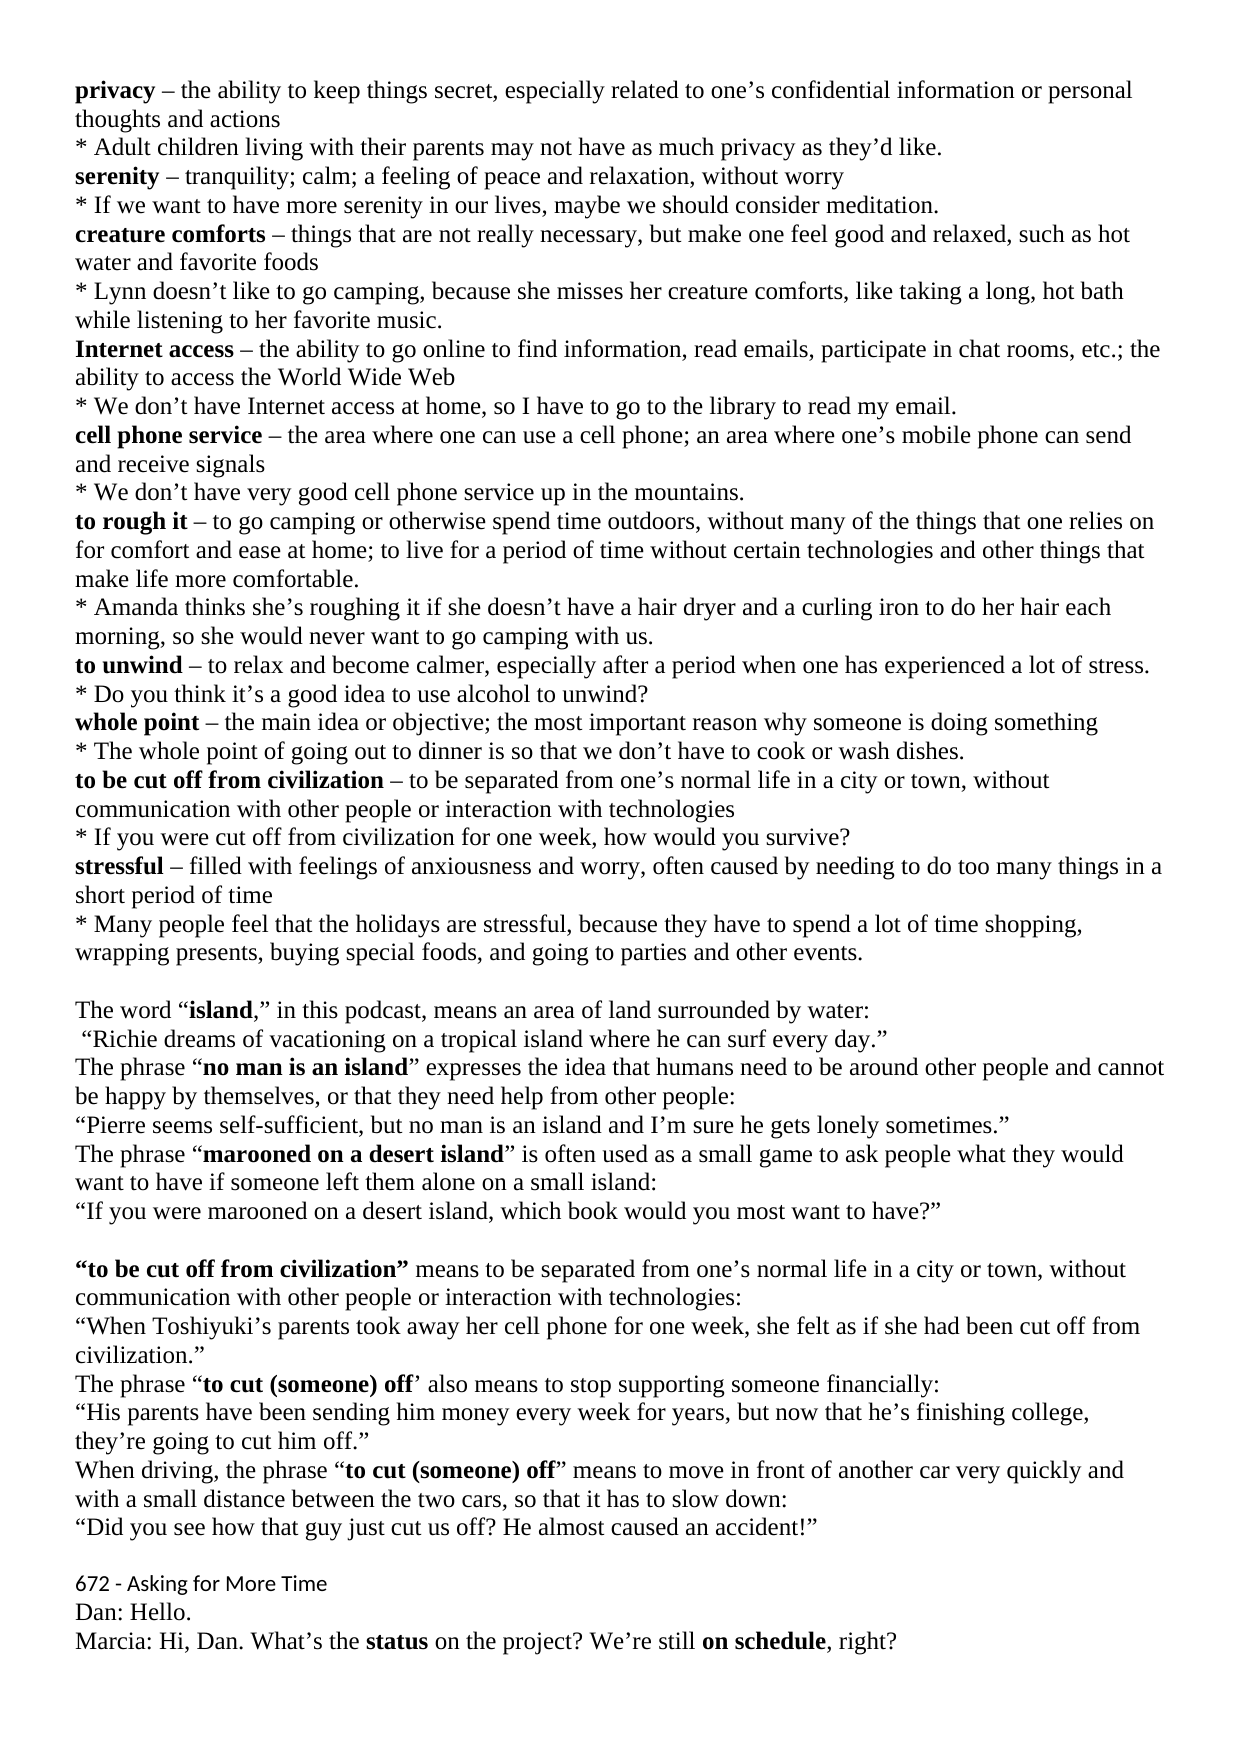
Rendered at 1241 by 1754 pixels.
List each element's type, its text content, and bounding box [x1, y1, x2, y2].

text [75, 75, 1165, 1024]
text The phrase “to cut (someone) off’ also means to stop supporting someone financially: [75, 1369, 1165, 1397]
text 672 - Asking for More Time [75, 1569, 1165, 1597]
text “If you were marooned on a desert island, which book would you most want to have?” “to be cut off from civilization” means to be separated from one’s normal life in a city or town, without communication with other people or interaction with technologies: [75, 1196, 1165, 1311]
text Dan: Hello. [75, 1597, 1165, 1626]
text “Did you see how that guy just cut us off? He almost caused an accident!” [75, 1512, 1165, 1569]
text “When Toshiyuki’s parents took away her cell phone for one week, she felt as if she had been cut off from civilization.” [75, 1311, 1165, 1369]
text “His parents have been sending him money every week for years, but now that he’s finishing college, they’re going to cut him off.” [75, 1397, 1165, 1455]
text “Richie dreams of vacationing on a tropical island where he can surf every day.” [75, 1024, 1165, 1052]
text “Pierre seems self-sufficient, but no man is an island and I’m sure he gets lonely sometimes.” [75, 1110, 1165, 1139]
text Marcia: Hi, Dan. What’s the status on the project? We’re still on schedule, right? [75, 1626, 1165, 1655]
text When driving, the phrase “to cut (someone) off” means to move in front of another car very quickly and with a small distance between the two cars, so that it has to slow down: [75, 1455, 1165, 1512]
text The phrase “no man is an island” expresses the idea that humans need to be around other people and cannot be happy by themselves, or that they need help from other people: [75, 1052, 1165, 1110]
text The phrase “marooned on a desert island” is often used as a small game to ask people what they would want to have if someone left them alone on a small island: [75, 1139, 1165, 1196]
